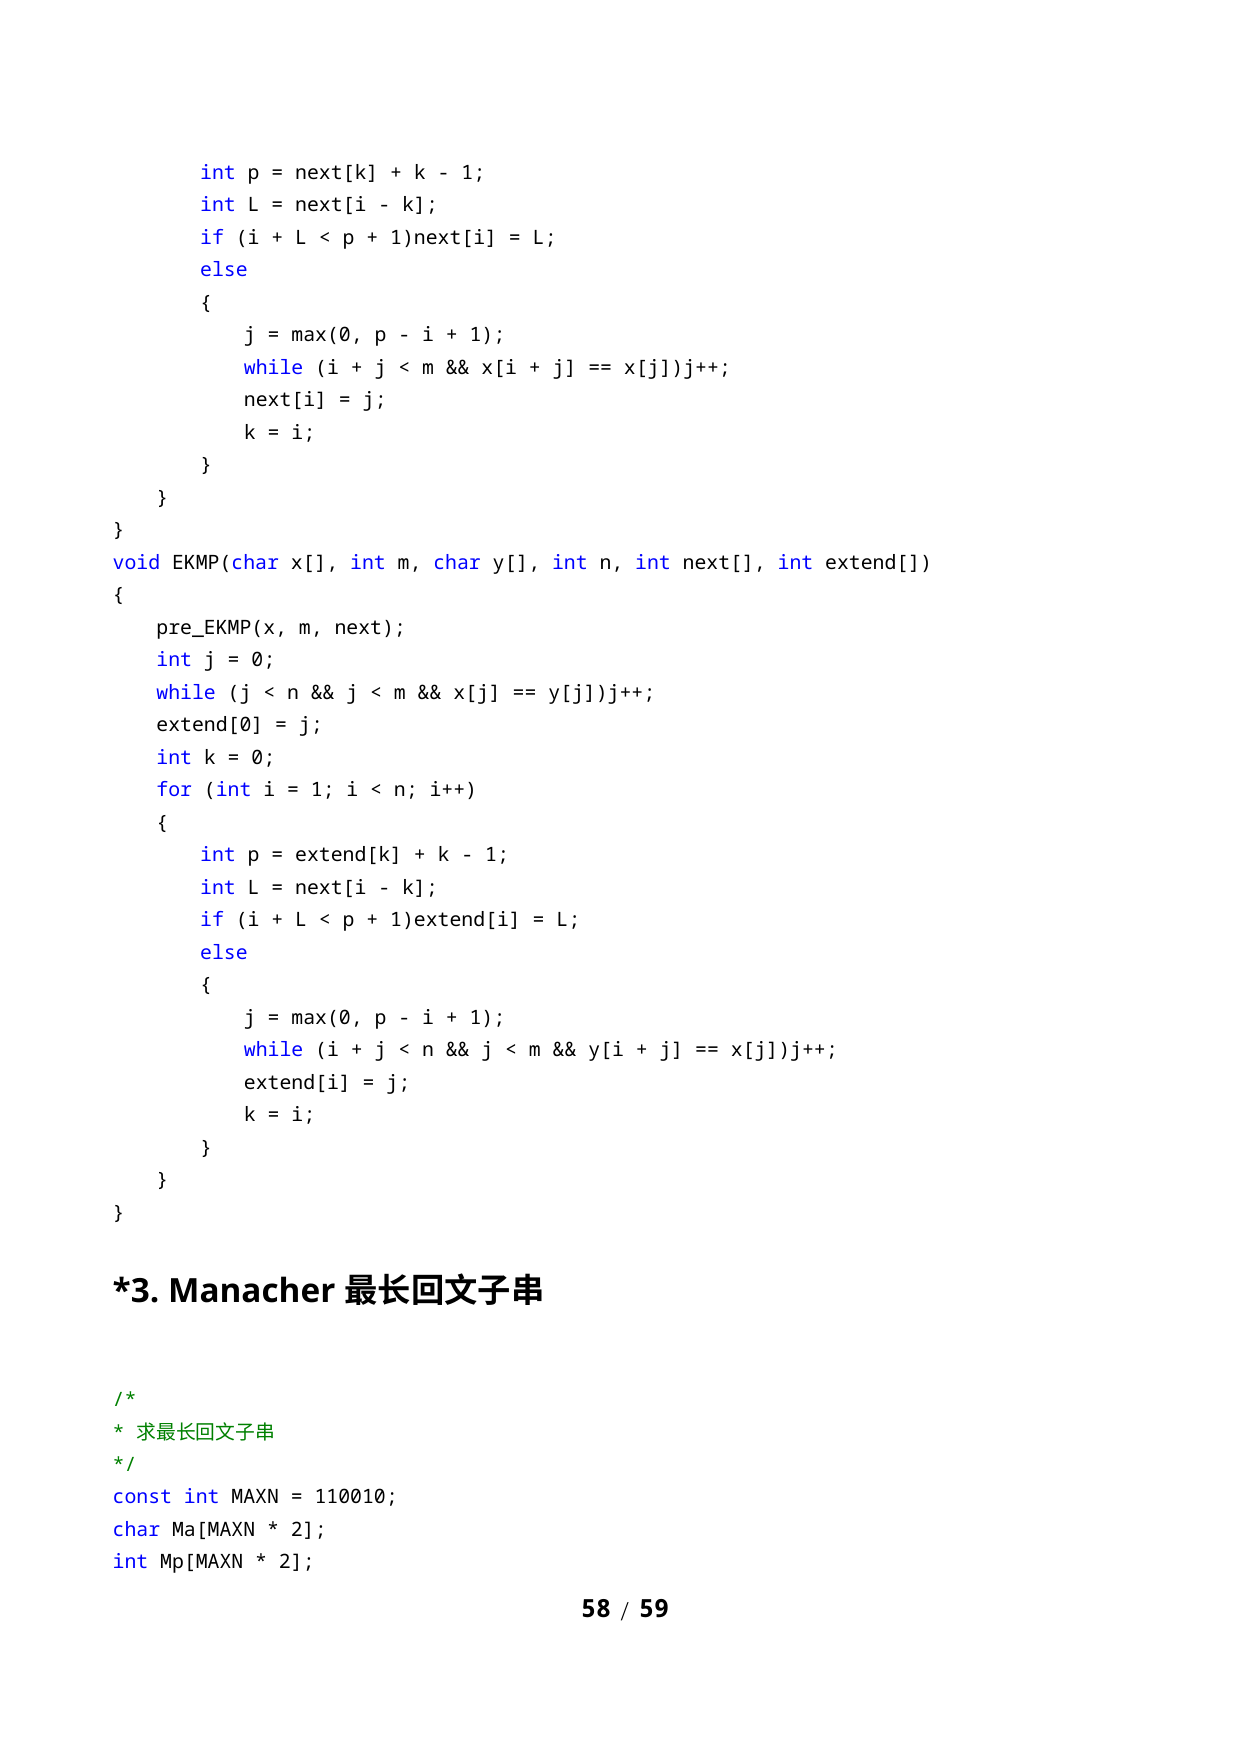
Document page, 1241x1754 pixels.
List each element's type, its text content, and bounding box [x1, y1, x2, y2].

text else [112, 253, 1128, 286]
text pre_EKMP(x, m, next); [112, 611, 1128, 643]
text /* [112, 1382, 1128, 1415]
text extend[0] = j; [112, 708, 1128, 741]
text else [112, 936, 1128, 968]
text const int MAXN = 110010; [112, 1480, 1128, 1512]
text int L = next[i - k]; [112, 871, 1128, 903]
text } [112, 513, 1128, 546]
text */ [112, 1447, 1128, 1480]
text } [112, 1196, 1128, 1228]
text { [112, 806, 1128, 838]
text if (i + L < p + 1)next[i] = L; [112, 221, 1128, 253]
text k = i; [112, 1098, 1128, 1131]
text int p = next[k] + k - 1; [112, 156, 1128, 188]
text while (i + j < n && j < m && y[i + j] == x[j])j++; [112, 1033, 1128, 1066]
text while (j < n && j < m && x[j] == y[j])j++; [112, 676, 1128, 708]
text { [112, 968, 1128, 1001]
text int Mp[MAXN * 2]; [112, 1545, 1128, 1577]
text int k = 0; [112, 741, 1128, 773]
subtitle *3. Manacher 最长回文子串 [112, 1255, 1128, 1320]
text next[i] = j; [112, 383, 1128, 416]
text { [112, 286, 1128, 318]
text } [112, 1131, 1128, 1163]
text k = i; [112, 416, 1128, 448]
text int p = extend[k] + k - 1; [112, 838, 1128, 871]
text int j = 0; [112, 643, 1128, 676]
text j = max(0, p - i + 1); [112, 318, 1128, 351]
text char Ma[MAXN * 2]; [112, 1512, 1128, 1545]
text extend[i] = j; [112, 1066, 1128, 1098]
text } [112, 448, 1128, 481]
text if (i + L < p + 1)extend[i] = L; [112, 903, 1128, 936]
text for (int i = 1; i < n; i++) [112, 773, 1128, 806]
text { [112, 578, 1128, 611]
text } [112, 1163, 1128, 1196]
text void EKMP(char x[], int m, char y[], int n, int next[], int extend[]) [112, 546, 1128, 578]
text * 求最长回文子串 [112, 1415, 1128, 1447]
text j = max(0, p - i + 1); [112, 1001, 1128, 1033]
text } [112, 481, 1128, 513]
text int L = next[i - k]; [112, 188, 1128, 221]
text while (i + j < m && x[i + j] == x[j])j++; [112, 351, 1128, 383]
